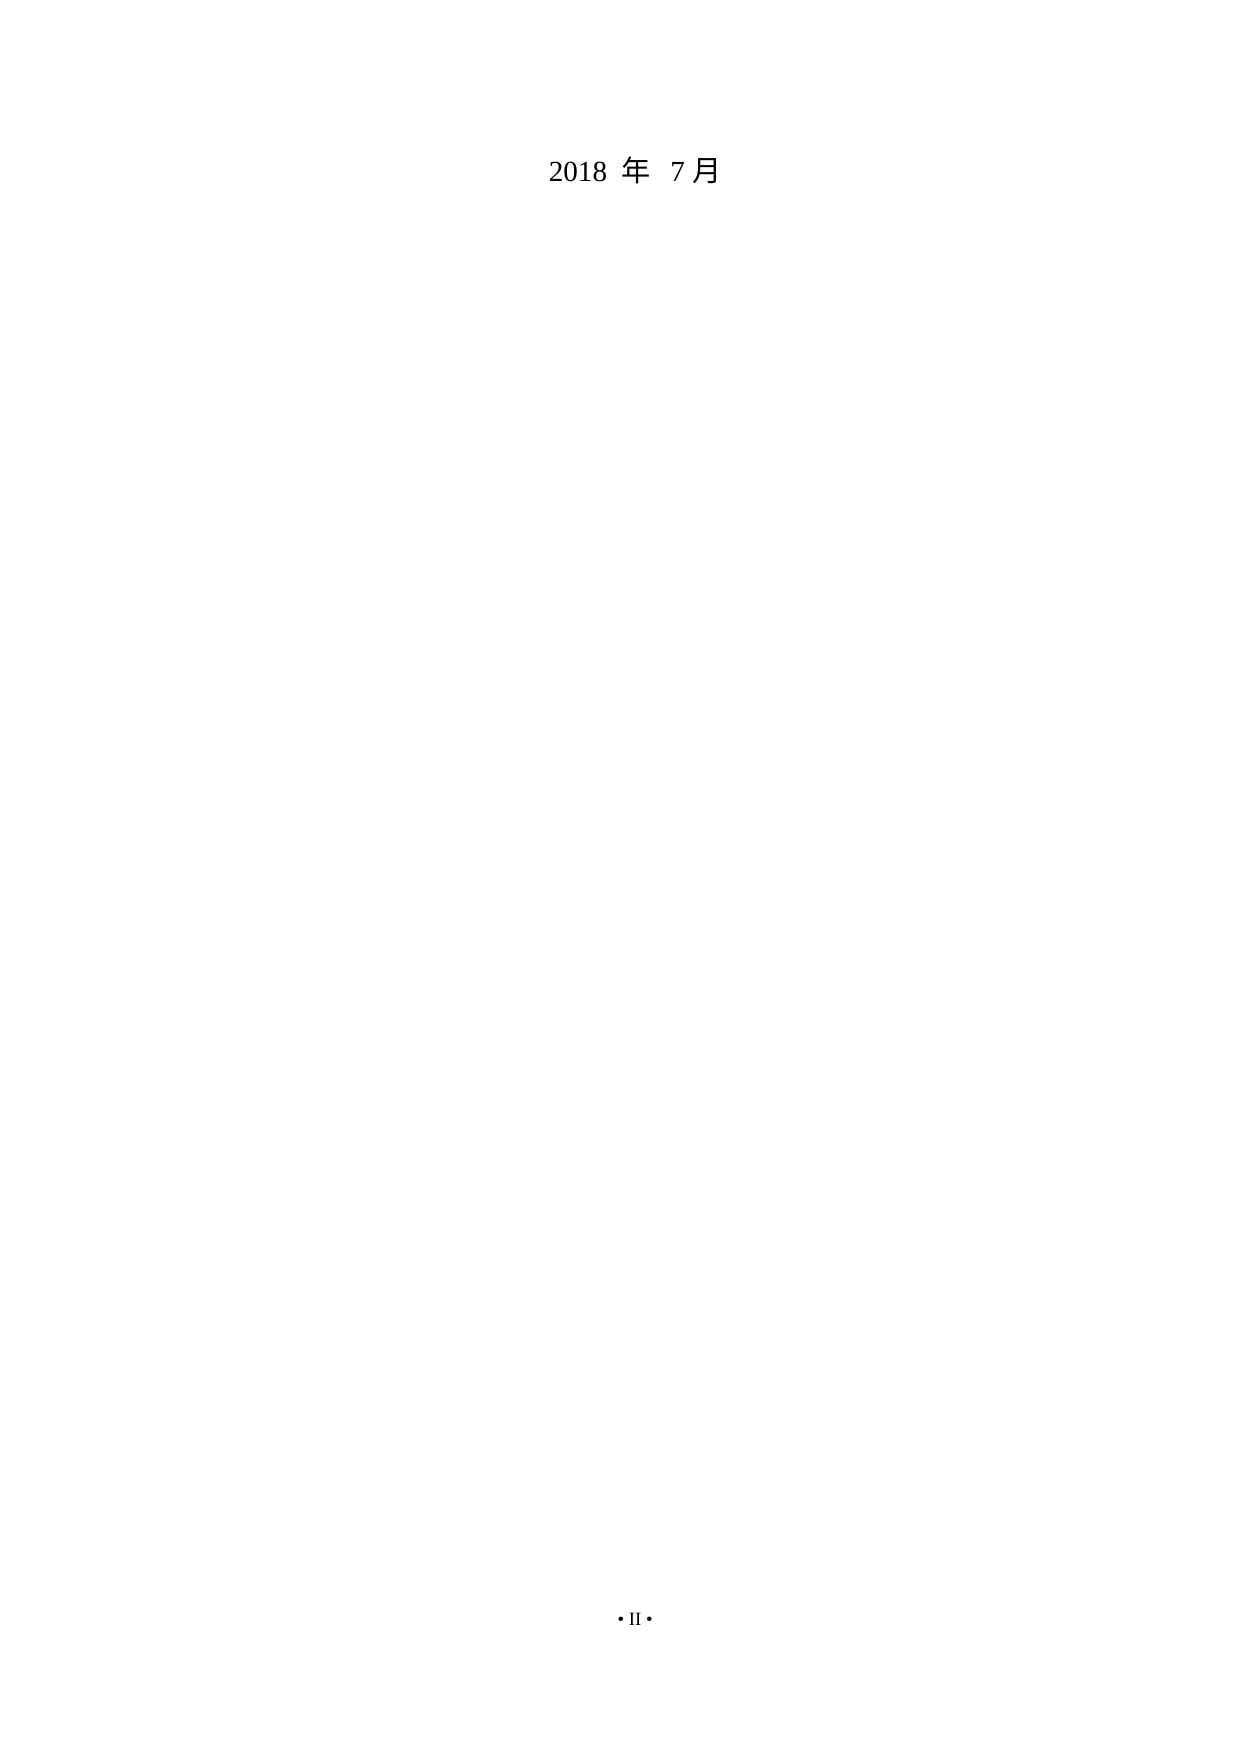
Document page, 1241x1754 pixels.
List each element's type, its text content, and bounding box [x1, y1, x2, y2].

text 2018 年 7 月 [148, 148, 1122, 190]
